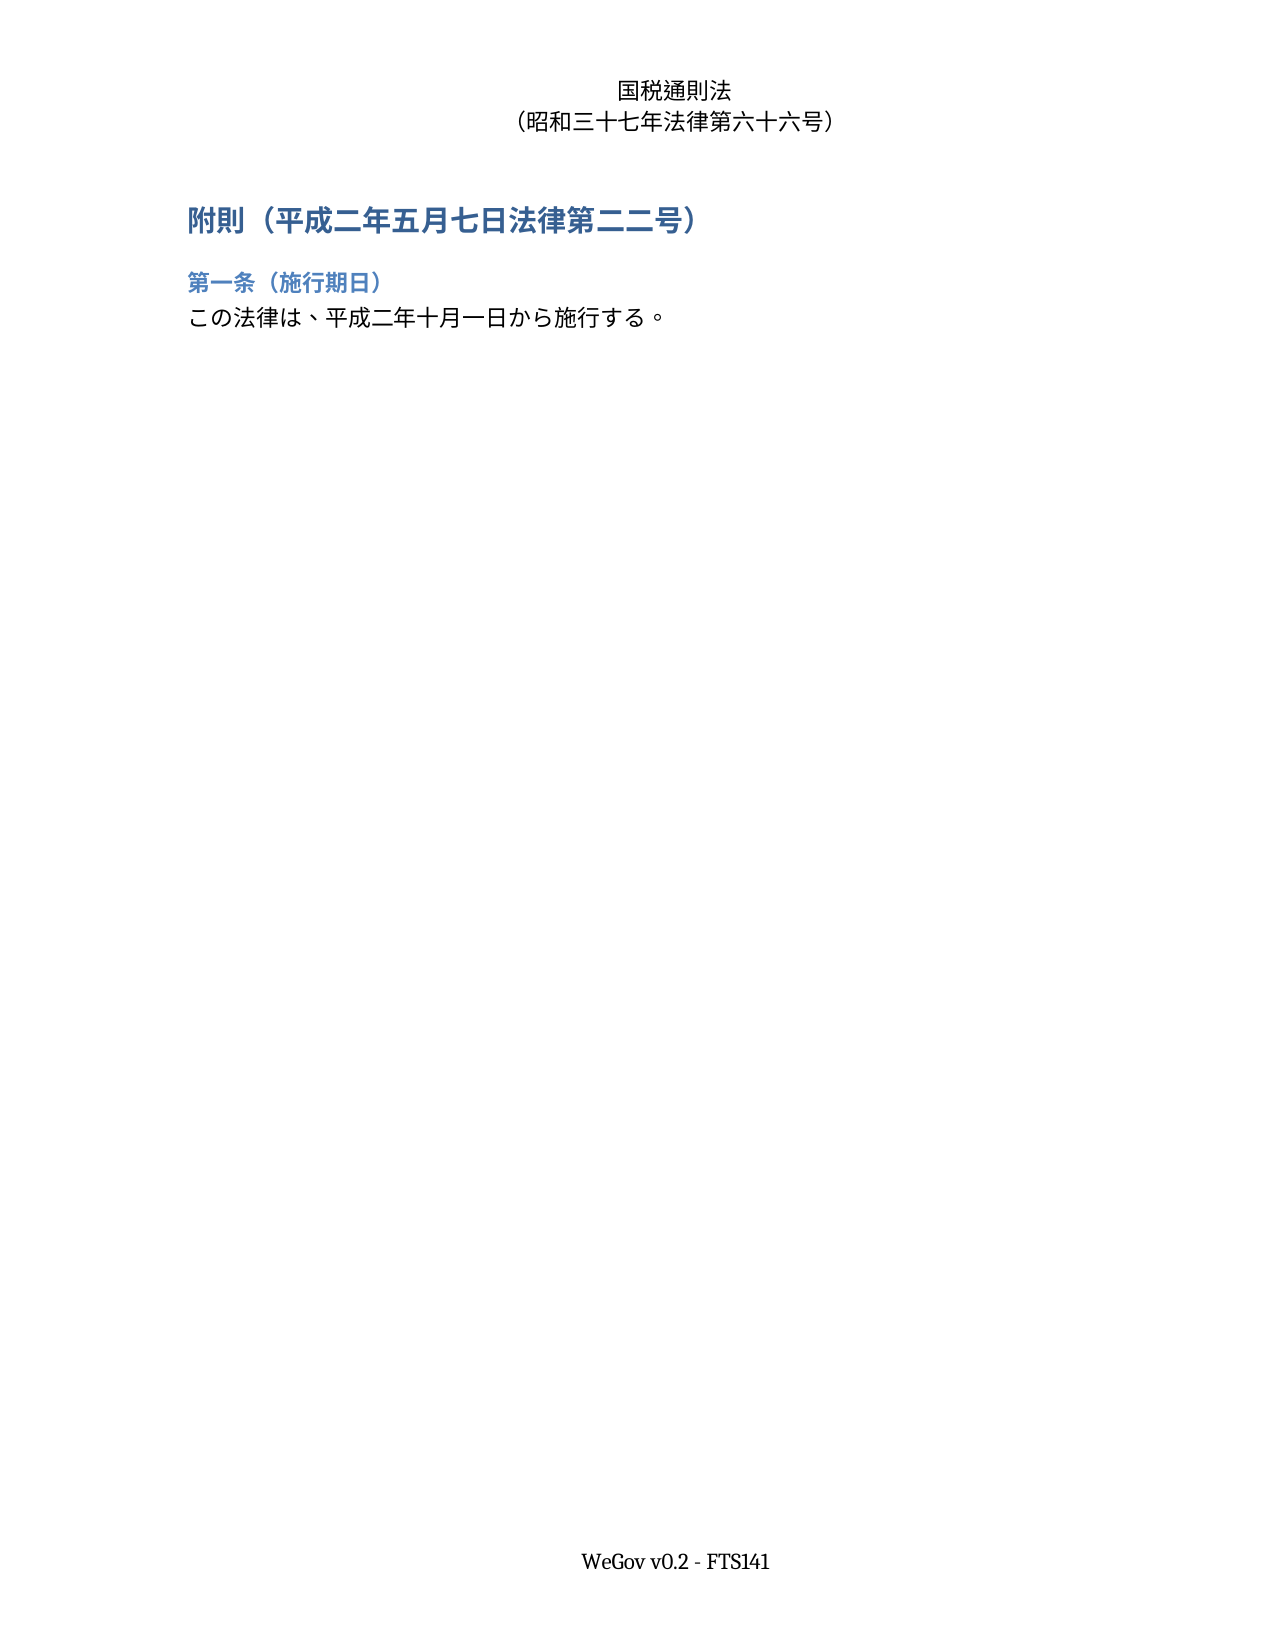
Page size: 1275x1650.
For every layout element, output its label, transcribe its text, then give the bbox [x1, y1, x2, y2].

subtitle 附則（平成二年五月七日法律第二二号） [187, 200, 1087, 240]
subtitle 第一条（施行期日） [187, 266, 1087, 298]
text この法律は、平成二年十月一日から施行する。 [187, 302, 1087, 334]
